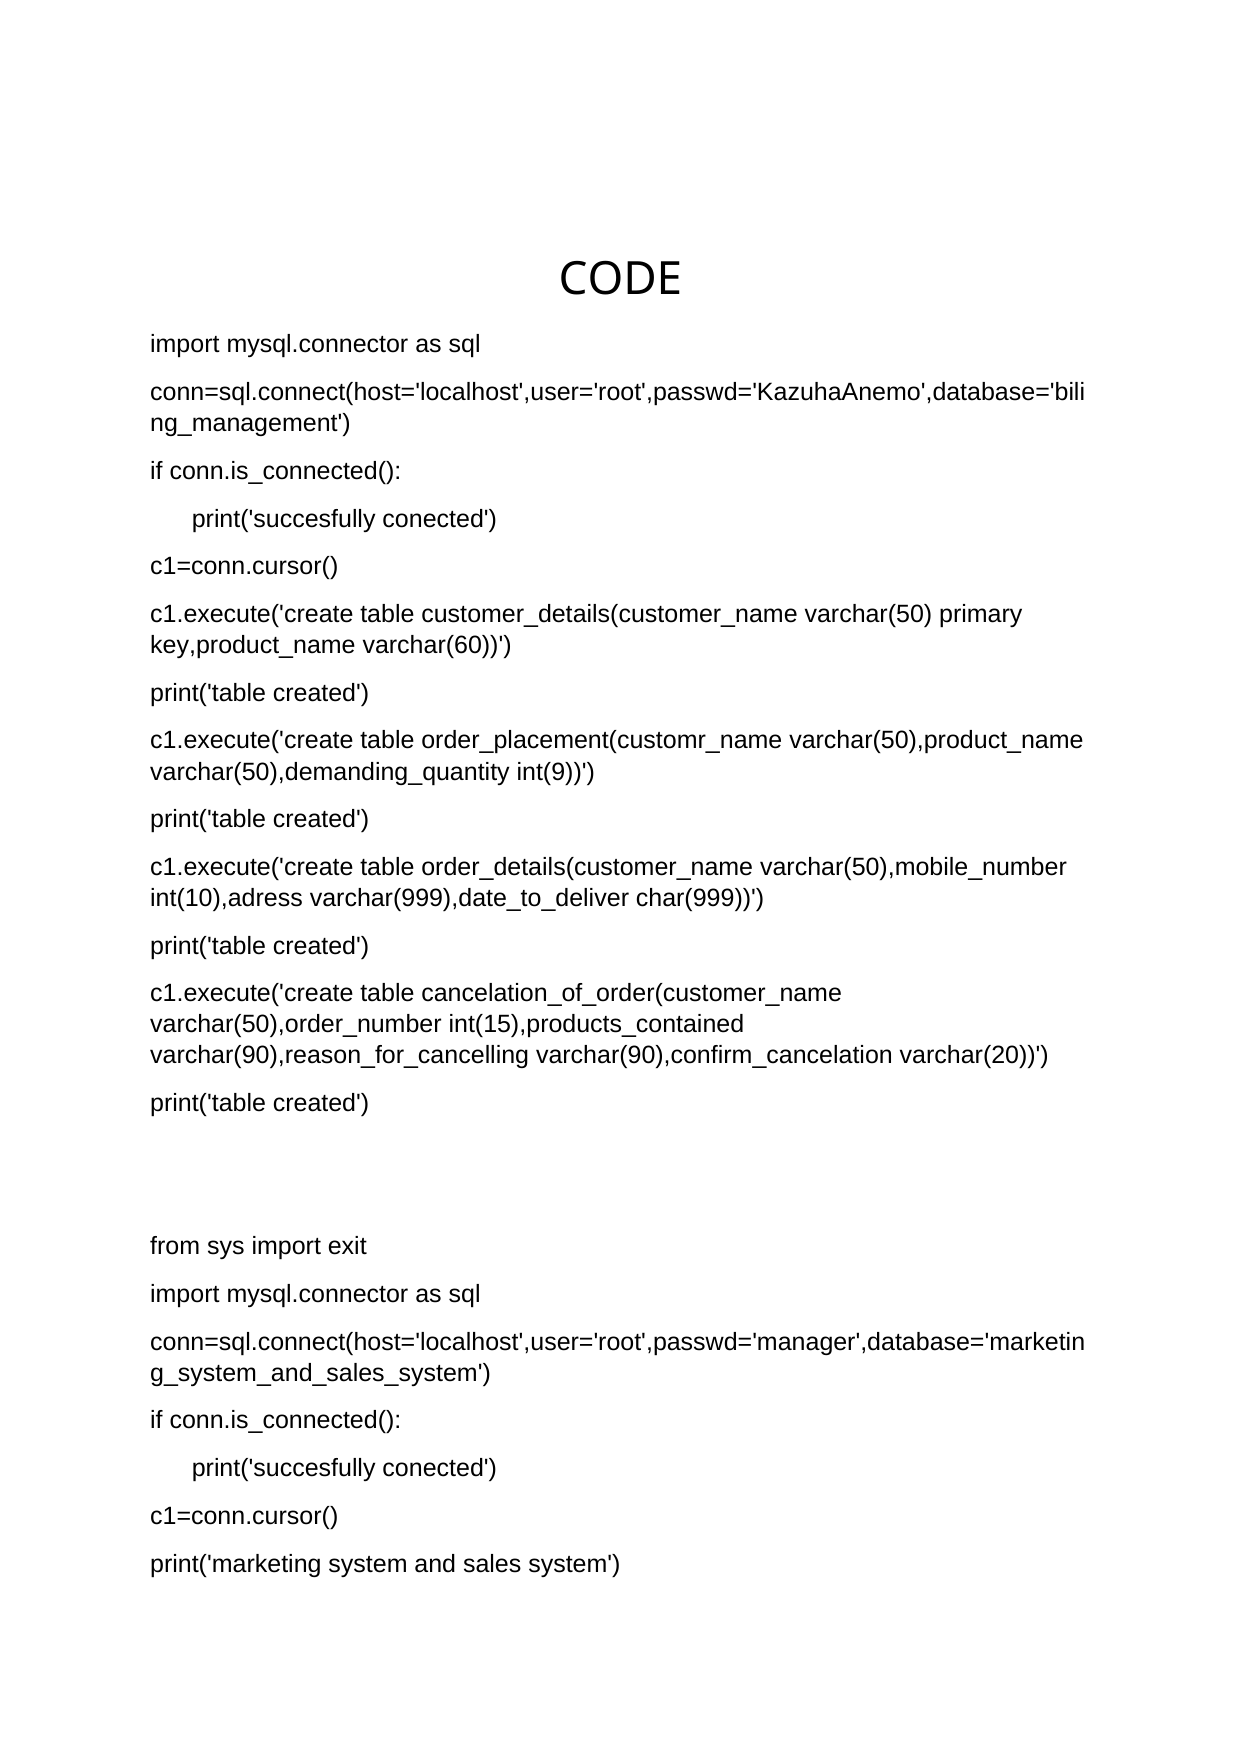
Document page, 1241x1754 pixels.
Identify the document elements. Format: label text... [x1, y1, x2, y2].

text print('table created') [150, 804, 1090, 833]
text print('succesfully conected') [150, 503, 1090, 532]
text c1.execute('create table order_placement(customr_name varchar(50),product_name varchar(50),demanding_quantity int(9))') [150, 725, 1090, 785]
text c1=conn.cursor() [150, 1501, 1090, 1529]
text import mysql.connector as sql [150, 329, 1090, 358]
text from sys import exit [150, 1231, 1090, 1260]
text print('marketing system and sales system') [150, 1548, 1090, 1577]
text print('table created') [150, 678, 1090, 706]
text import mysql.connector as sql [150, 1279, 1090, 1308]
text print('table created') [150, 931, 1090, 959]
text c1.execute('create table customer_details(customer_name varchar(50) primary key,product_name varchar(60))') [150, 599, 1090, 659]
text c1=conn.cursor() [150, 551, 1090, 580]
text conn=sql.connect(host='localhost',user='root',passwd='manager',database='marketing_system_and_sales_system') [150, 1327, 1090, 1386]
text print('succesfully conected') [150, 1453, 1090, 1482]
text c1.execute('create table cancelation_of_order(customer_name varchar(50),order_number int(15),products_contained varchar(90),reason_for_cancelling varchar(90),confirm_cancelation varchar(20))') [150, 978, 1090, 1069]
text print('table created') [150, 1088, 1090, 1117]
text if conn.is_connected(): [150, 456, 1090, 484]
text conn=sql.connect(host='localhost',user='root',passwd='KazuhaAnemo',database='biling_management') [150, 377, 1090, 437]
text if conn.is_connected(): [150, 1405, 1090, 1434]
text c1.execute('create table order_details(customer_name varchar(50),mobile_number int(10),adress varchar(999),date_to_deliver char(999))') [150, 852, 1090, 912]
text CODE [150, 245, 1090, 308]
